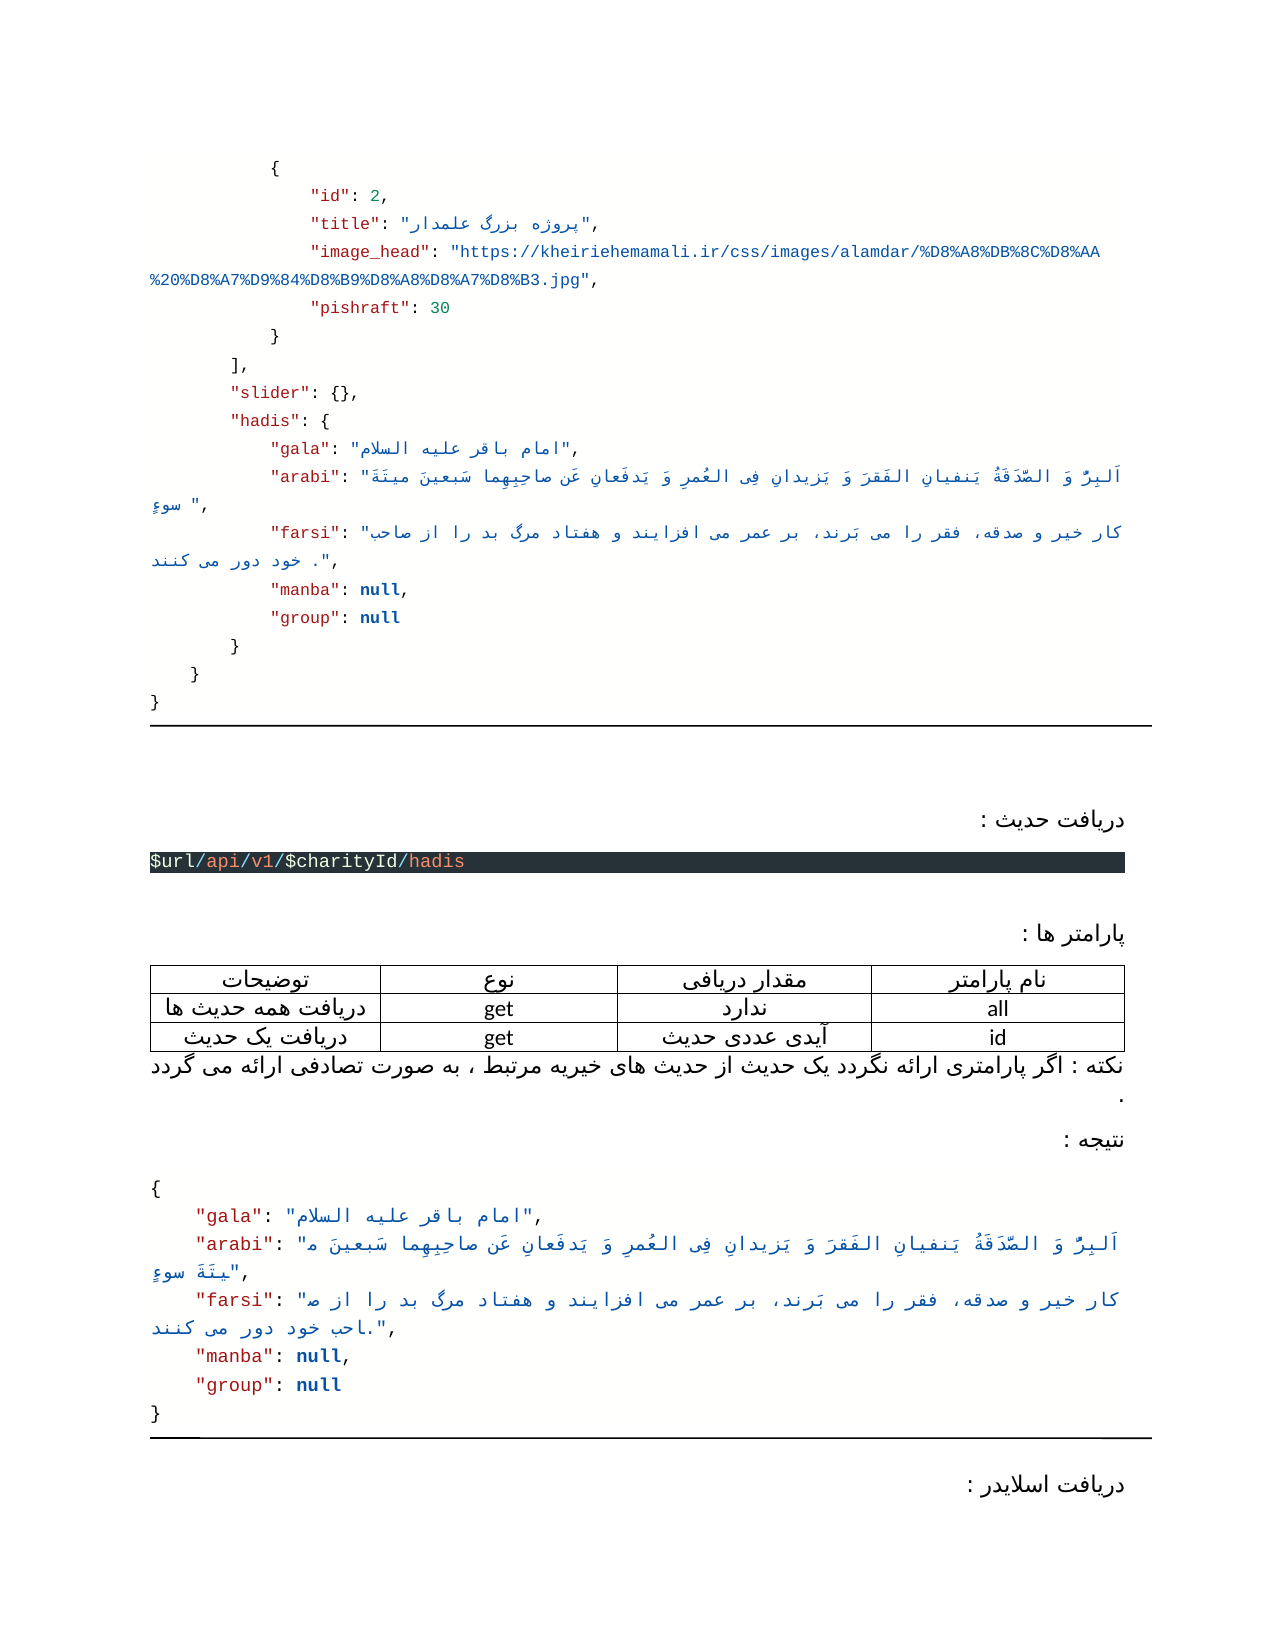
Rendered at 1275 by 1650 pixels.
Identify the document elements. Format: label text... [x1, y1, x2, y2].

table_cell all [872, 994, 1124, 1022]
text "farsi": "كار خير و صدقه، فقر را می بَرند، بر عمر می افزايند و هفتاد مرگ بد را از صاحب خود دور مى كنند.", [150, 516, 1125, 572]
text "group": null [150, 600, 1125, 628]
table_cell get [381, 994, 617, 1022]
table_cell دریافت همه حدیث ها [151, 994, 380, 1022]
text } [150, 684, 1125, 712]
table_cell دریافت یک حدیث [151, 1023, 380, 1051]
text "hadis": { [150, 403, 1125, 431]
text "title": "پروژه بزرگ علمدار", [150, 206, 1125, 234]
text "id": 2, [150, 178, 1125, 206]
text } [150, 1397, 1125, 1425]
text "arabi": "اَلبِرُّ وَ الصَّدَقَةُ يَنفيانِ الفَقرَ وَ يَزيدانِ فِى العُمرِ وَ يَدفَعانِ عَن صاحِبِهِما سَبعينَ ميتَةَ سوءٍ", [150, 1228, 1125, 1284]
text دریافت اسلایدر : [150, 1472, 1125, 1498]
text { [150, 150, 1125, 178]
table_header نام پارامتر [872, 966, 1124, 993]
table_cell ندارد [618, 994, 871, 1022]
text "slider": {}, [150, 375, 1125, 403]
table_cell id [872, 1023, 1124, 1051]
table_header توضیحات [151, 966, 380, 993]
text دریافت حدیث : [150, 806, 1125, 833]
text پارامتر ها : [150, 920, 1125, 946]
table_cell get [381, 1023, 617, 1051]
text "group": null [150, 1368, 1125, 1397]
text نتیجه : [150, 1126, 1125, 1153]
text "manba": null, [150, 572, 1125, 600]
table_header نوع [381, 966, 617, 993]
text "farsi": "كار خير و صدقه، فقر را می بَرند، بر عمر می افزايند و هفتاد مرگ بد را از صاحب خود دور مى كنند.", [150, 1284, 1125, 1340]
text } [150, 656, 1125, 684]
text { [150, 1172, 1125, 1200]
text "image_head": "https://kheiriehemamali.ir/css/images/alamdar/%D8%A8%DB%8C%D8%AA%20%D8%A7%D9%84%D8%B9%D8%A8%D8%A7%D8%B3.jpg", [150, 234, 1125, 291]
text } [150, 319, 1125, 347]
text $url/api/v1/$charityId/hadis [150, 852, 1125, 873]
text } [150, 628, 1125, 656]
table_cell آیدی عددی حدیث [618, 1023, 871, 1051]
text "manba": null, [150, 1340, 1125, 1368]
text ], [150, 347, 1125, 375]
text نکته : اگر پارامتری ارائه نگردد یک حدیث از حدیث های خیریه مرتبط ، به صورت تصادفی ارائه می گردد . [150, 1052, 1125, 1107]
text "pishraft": 30 [150, 291, 1125, 319]
text "gala": "امام باقر علیه السلام", [150, 431, 1125, 459]
text "arabi": "اَلبِرُّ وَ الصَّدَقَةُ يَنفيانِ الفَقرَ وَ يَزيدانِ فِى العُمرِ وَ يَدفَعانِ عَن صاحِبِهِما سَبعينَ ميتَةَ سوءٍ", [150, 459, 1125, 516]
text "gala": "امام باقر علیه السلام", [150, 1200, 1125, 1228]
table_header مقدار دریافی [618, 966, 871, 993]
